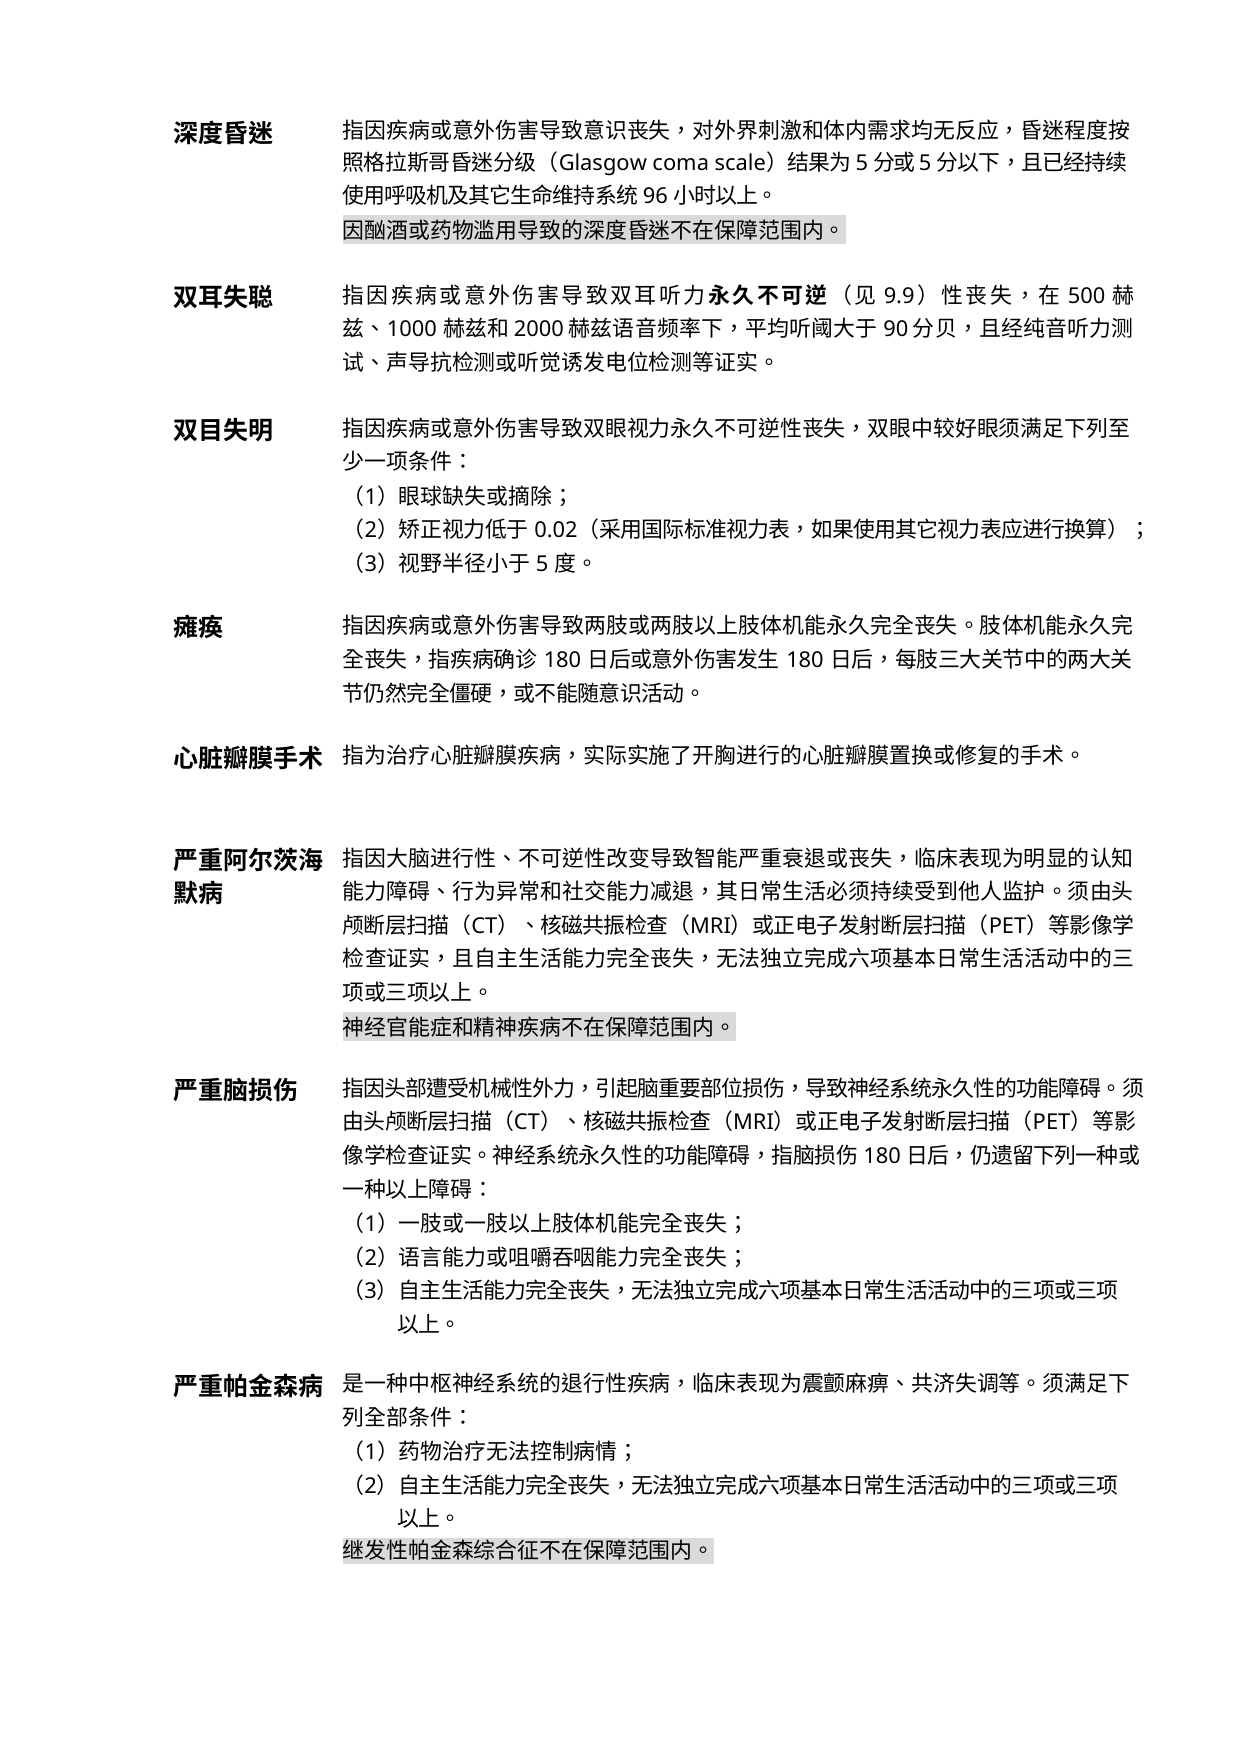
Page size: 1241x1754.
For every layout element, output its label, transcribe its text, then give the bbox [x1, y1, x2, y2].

table_cell 双目失明 [152, 396, 334, 594]
table_cell 指为治疗心脏瓣膜疾病，实际实施了开胸进行的心脏瓣膜置换或修复的手术。 [334, 725, 1166, 828]
table_cell 指因头部遭受机械性外力，引起脑重要部位损伤，导致神经系统永久性的功能障碍。须由头颅断层扫描（CT）、核磁共振检查（MRI）或正电子发射断层扫描（PET）等影像学检查证实。神经系统永久性的功能障碍，指脑损伤 180 日后，仍遗留下列一种或一种以上障碍： （1）一肢或一肢以上肢体机能完全丧失； （2）语言能力或咀嚼吞咽能力完全丧失； （3）自主生活能力完全丧失，无法独立完成六项基本日常生活活动中的三项或三项以上。 [334, 1056, 1166, 1352]
table_cell 瘫痪 [152, 594, 334, 725]
table_cell 严重阿尔茨海默病 [152, 829, 334, 1056]
table_cell 心脏瓣膜手术 [152, 725, 334, 828]
table_header 深度昏迷 [152, 121, 334, 263]
table_cell 指因疾病或意外伤害导致双眼视力永久不可逆性丧失，双眼中较好眼须满足下列至少一项条件： （1）眼球缺失或摘除； （2）矫正视力低于 0.02（采用国际标准视力表，如果使用其它视力表应进行换算）； （3）视野半径小于 5 度。 [334, 396, 1166, 594]
table_cell 是一种中枢神经系统的退行性疾病，临床表现为震颤麻痹、共济失调等。须满足下列全部条件： （1）药物治疗无法控制病情； （2）自主生活能力完全丧失，无法独立完成六项基本日常生活活动中的三项或三项以上。 继发性帕金森综合征不在保障范围内。 [334, 1352, 1166, 1564]
table_cell 严重脑损伤 [152, 1056, 334, 1352]
table_cell 指因疾病或意外伤害导致两肢或两肢以上肢体机能永久完全丧失。肢体机能永久完全丧失，指疾病确诊 180 日后或意外伤害发生 180 日后，每肢三大关节中的两大关节仍然完全僵硬，或不能随意识活动。 [334, 594, 1166, 725]
table_cell 指因疾病或意外伤害导致双耳听力永久不可逆（见9.9）性丧失，在500赫兹、1000 赫兹和2000赫兹语音频率下，平均听阈大于90分贝，且经纯音听力测试、声导抗检测或听觉诱发电位检测等证实。 [334, 263, 1166, 396]
table_header 指因疾病或意外伤害导致意识丧失，对外界刺激和体内需求均无反应，昏迷程度按 照格拉斯哥昏迷分级（Glasgow coma scale）结果为 5 分或 5 分以下，且已经持续使用呼吸机及其它生命维持系统 96 小时以上。 因酗酒或药物滥用导致的深度昏迷不在保障范围内。 [334, 121, 1166, 263]
table_cell 指因大脑进行性、不可逆性改变导致智能严重衰退或丧失，临床表现为明显的认知能力障碍、行为异常和社交能力减退，其日常生活必须持续受到他人监护。须由头颅断层扫描（CT）、核磁共振检查（MRI）或正电子发射断层扫描（PET）等影像学检查证实，且自主生活能力完全丧失，无法独立完成六项基本日常生活活动中的三项或三项以上。 神经官能症和精神疾病不在保障范围内。 [334, 829, 1166, 1056]
table_cell 严重帕金森病 [152, 1352, 334, 1564]
table_cell 双耳失聪 [152, 263, 334, 396]
